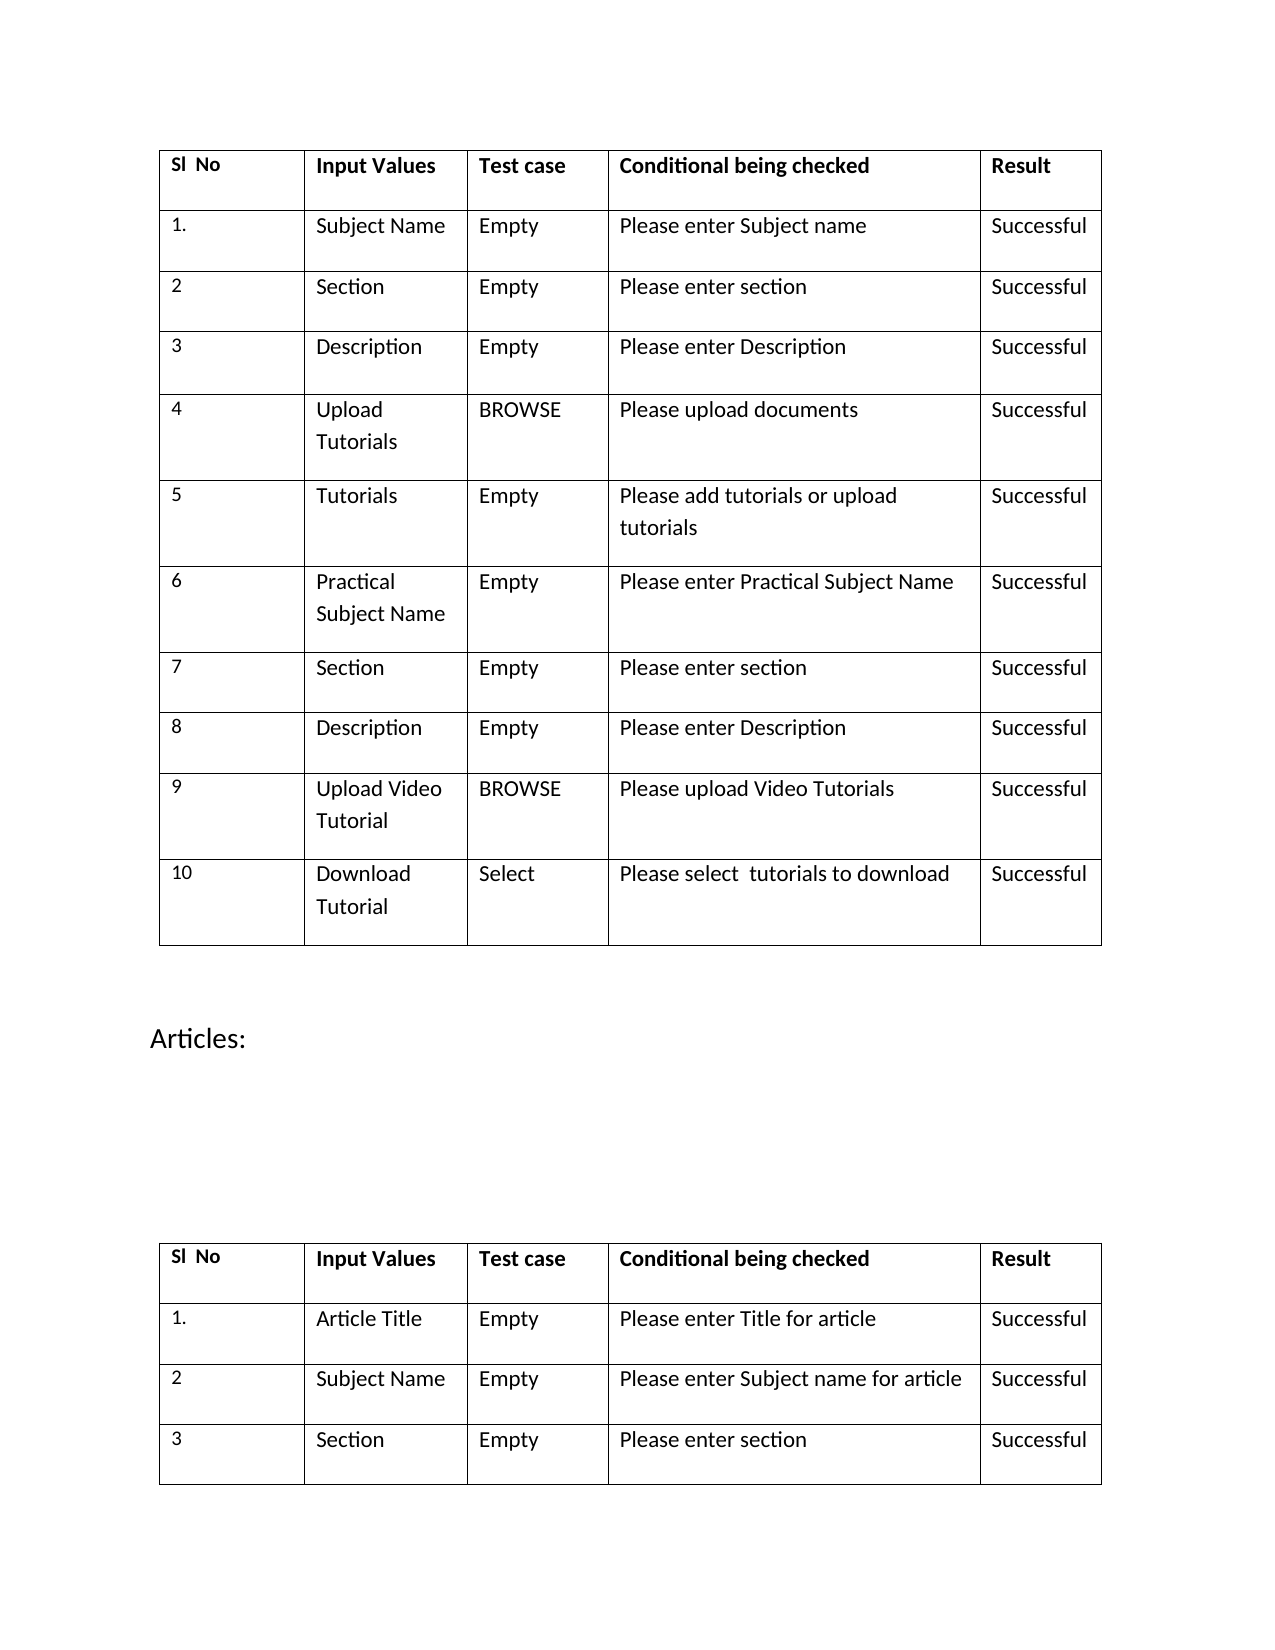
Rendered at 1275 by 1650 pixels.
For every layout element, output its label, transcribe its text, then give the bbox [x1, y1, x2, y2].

table_cell Please enter section [609, 653, 980, 712]
table_cell Successful [981, 567, 1101, 652]
table_cell Description [305, 713, 467, 773]
table_cell Empty [468, 1304, 608, 1363]
table_cell Successful [981, 1425, 1101, 1484]
table_cell 9 [160, 774, 304, 858]
table_cell Please select tutorials to download [609, 860, 980, 944]
table_cell Please enter Title for article [609, 1304, 980, 1363]
table_cell 2 [160, 272, 304, 331]
table_cell Empty [468, 1365, 608, 1424]
table_cell 1. [160, 211, 304, 271]
table_header Conditional being checked [609, 1244, 980, 1303]
table_cell Empty [468, 272, 608, 331]
table_header Sl No [160, 151, 304, 210]
table_cell 2 [160, 1365, 304, 1424]
table_cell Empty [468, 1425, 608, 1484]
table_cell Tutorials [305, 481, 467, 566]
table_cell Empty [468, 713, 608, 773]
table_cell 1. [160, 1304, 304, 1363]
table_cell Description [305, 332, 467, 394]
table_cell Successful [981, 1365, 1101, 1424]
table_cell 7 [160, 653, 304, 712]
table_cell Successful [981, 211, 1101, 271]
table_cell Please enter Subject name [609, 211, 980, 271]
table_cell Empty [468, 481, 608, 566]
table_cell Empty [468, 332, 608, 394]
table_header Input Values [305, 151, 467, 210]
table_cell 5 [160, 481, 304, 566]
table_cell Please enter section [609, 272, 980, 331]
table_cell Please enter section [609, 1425, 980, 1484]
table_cell Article Title [305, 1304, 467, 1363]
table_header Result [981, 1244, 1101, 1303]
table_cell Subject Name [305, 211, 467, 271]
table_cell 8 [160, 713, 304, 773]
table_cell 10 [160, 860, 304, 944]
table_cell Please add tutorials or upload tutorials [609, 481, 980, 566]
table_cell Select [468, 860, 608, 944]
table_cell BROWSE [468, 395, 608, 480]
table_cell Successful [981, 481, 1101, 566]
table_cell Section [305, 653, 467, 712]
table_header Test case [468, 1244, 608, 1303]
table_cell Please enter Description [609, 332, 980, 394]
table_cell 3 [160, 1425, 304, 1484]
table_cell BROWSE [468, 774, 608, 858]
table_header Test case [468, 151, 608, 210]
table_cell 6 [160, 567, 304, 652]
table_cell Successful [981, 653, 1101, 712]
table_cell Please upload documents [609, 395, 980, 480]
table_cell Upload Video Tutorial [305, 774, 467, 858]
table_cell Section [305, 272, 467, 331]
table_cell Successful [981, 860, 1101, 944]
table_cell Empty [468, 211, 608, 271]
table_cell Upload Tutorials [305, 395, 467, 480]
table_header Conditional being checked [609, 151, 980, 210]
table_header Result [981, 151, 1101, 210]
table_cell Empty [468, 653, 608, 712]
table_cell Successful [981, 774, 1101, 858]
table_cell Successful [981, 1304, 1101, 1363]
table_cell Please enter Practical Subject Name [609, 567, 980, 652]
table_cell Please enter Description [609, 713, 980, 773]
table_cell Empty [468, 567, 608, 652]
table_cell Successful [981, 272, 1101, 331]
table_cell Practical Subject Name [305, 567, 467, 652]
table_cell Please upload Video Tutorials [609, 774, 980, 858]
table_cell Successful [981, 713, 1101, 773]
table_cell Successful [981, 332, 1101, 394]
table_header Sl No [160, 1244, 304, 1303]
text Articles: [150, 1020, 1054, 1055]
table_cell 4 [160, 395, 304, 480]
table_header Input Values [305, 1244, 467, 1303]
table_cell Subject Name [305, 1365, 467, 1424]
table_cell Successful [981, 395, 1101, 480]
table_cell 3 [160, 332, 304, 394]
table_cell Please enter Subject name for article [609, 1365, 980, 1424]
table_cell Section [305, 1425, 467, 1484]
table_cell Download Tutorial [305, 860, 467, 944]
